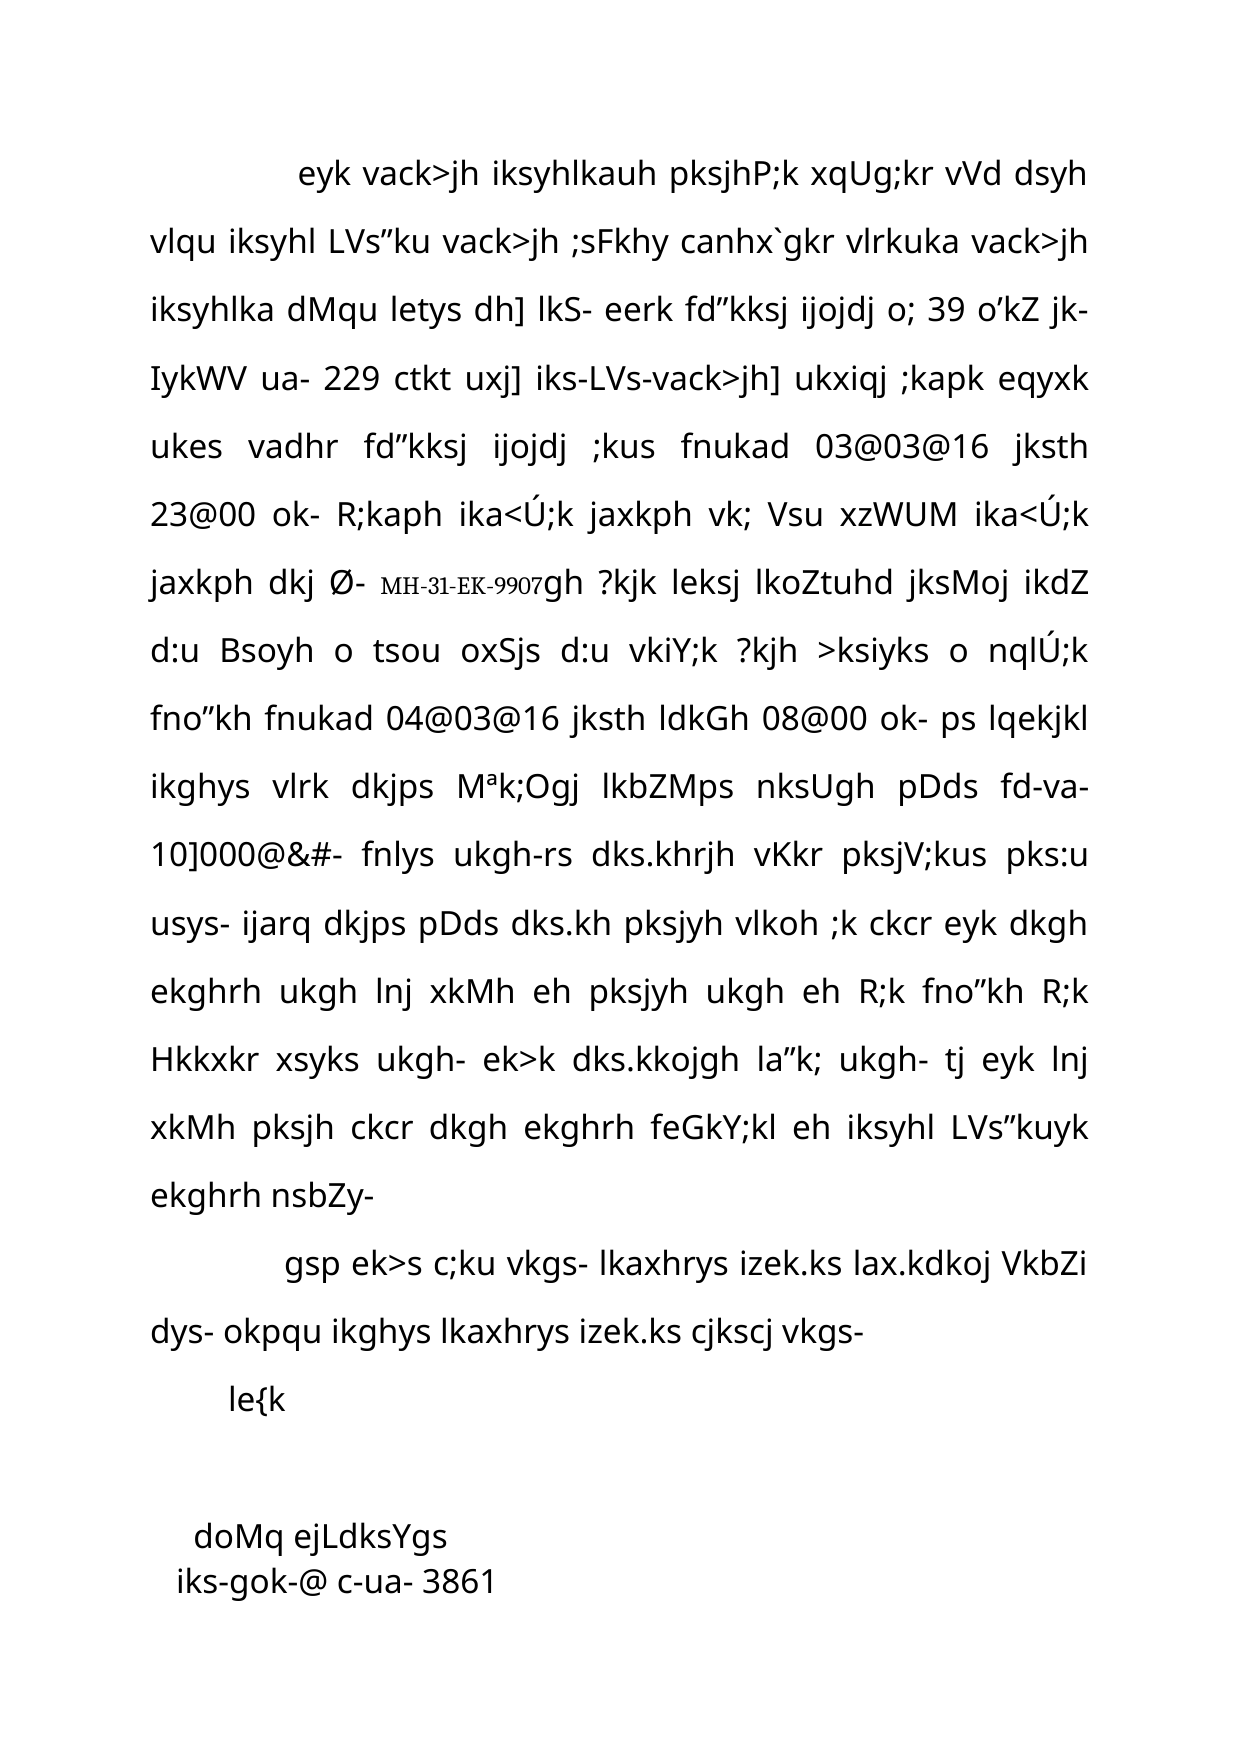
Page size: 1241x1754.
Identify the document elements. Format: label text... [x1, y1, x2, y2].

text le{k [150, 1376, 1090, 1422]
text eyk vack>jh iksyhlkauh pksjhP;k xqUg;kr vVd dsyh vlqu iksyhl LVs”ku vack>jh ;sFkhy canhx`gkr vlrkuka vack>jh iksyhlka dMqu letys dh] lkS- eerk fd”kksj ijojdj o; 39 o’kZ jk- IykWV ua- 229 ctkt uxj] iks-LVs-vack>jh] ukxiqj ;kapk eqyxk ukes vadhr fd”kksj ijojdj ;kus fnukad 03@03@16 jksth 23@00 ok- R;kaph ika<Ú;k jaxkph vk; Vsu xzWUM ika<Ú;k jaxkph dkj Ø- MH-31-EK-9907gh ?kjk leksj lkoZtuhd jksMoj ikdZ d:u Bsoyh o tsou oxSjs d:u vkiY;k ?kjh >ksiyks o nqlÚ;k fno”kh fnukad 04@03@16 jksth ldkGh 08@00 ok- ps lqekjkl ikghys vlrk dkjps Mªk;Ogj lkbZMps nksUgh pDds fd-va- 10]000@&#- fnlys ukgh-rs dks.khrjh vKkr pksjV;kus pks:u usys- ijarq dkjps pDds dks.kh pksjyh vlkoh ;k ckcr eyk dkgh ekghrh ukgh lnj xkMh eh pksjyh ukgh eh R;k fno”kh R;k Hkkxkr xsyks ukgh- ek>k dks.kkojgh la”k; ukgh- tj eyk lnj xkMh pksjh ckcr dkgh ekghrh feGkY;kl eh iksyhl LVs”kuyk ekghrh nsbZy- [150, 150, 1090, 1217]
text iks-gok-@ c-ua- 3861 [150, 1558, 1090, 1603]
text doMq ejLdksYgs [150, 1512, 1090, 1558]
text gsp ek>s c;ku vkgs- lkaxhrys izek.ks lax.kdkoj VkbZi dys- okpqu ikghys lkaxhrys izek.ks cjkscj vkgs- [150, 1240, 1090, 1353]
